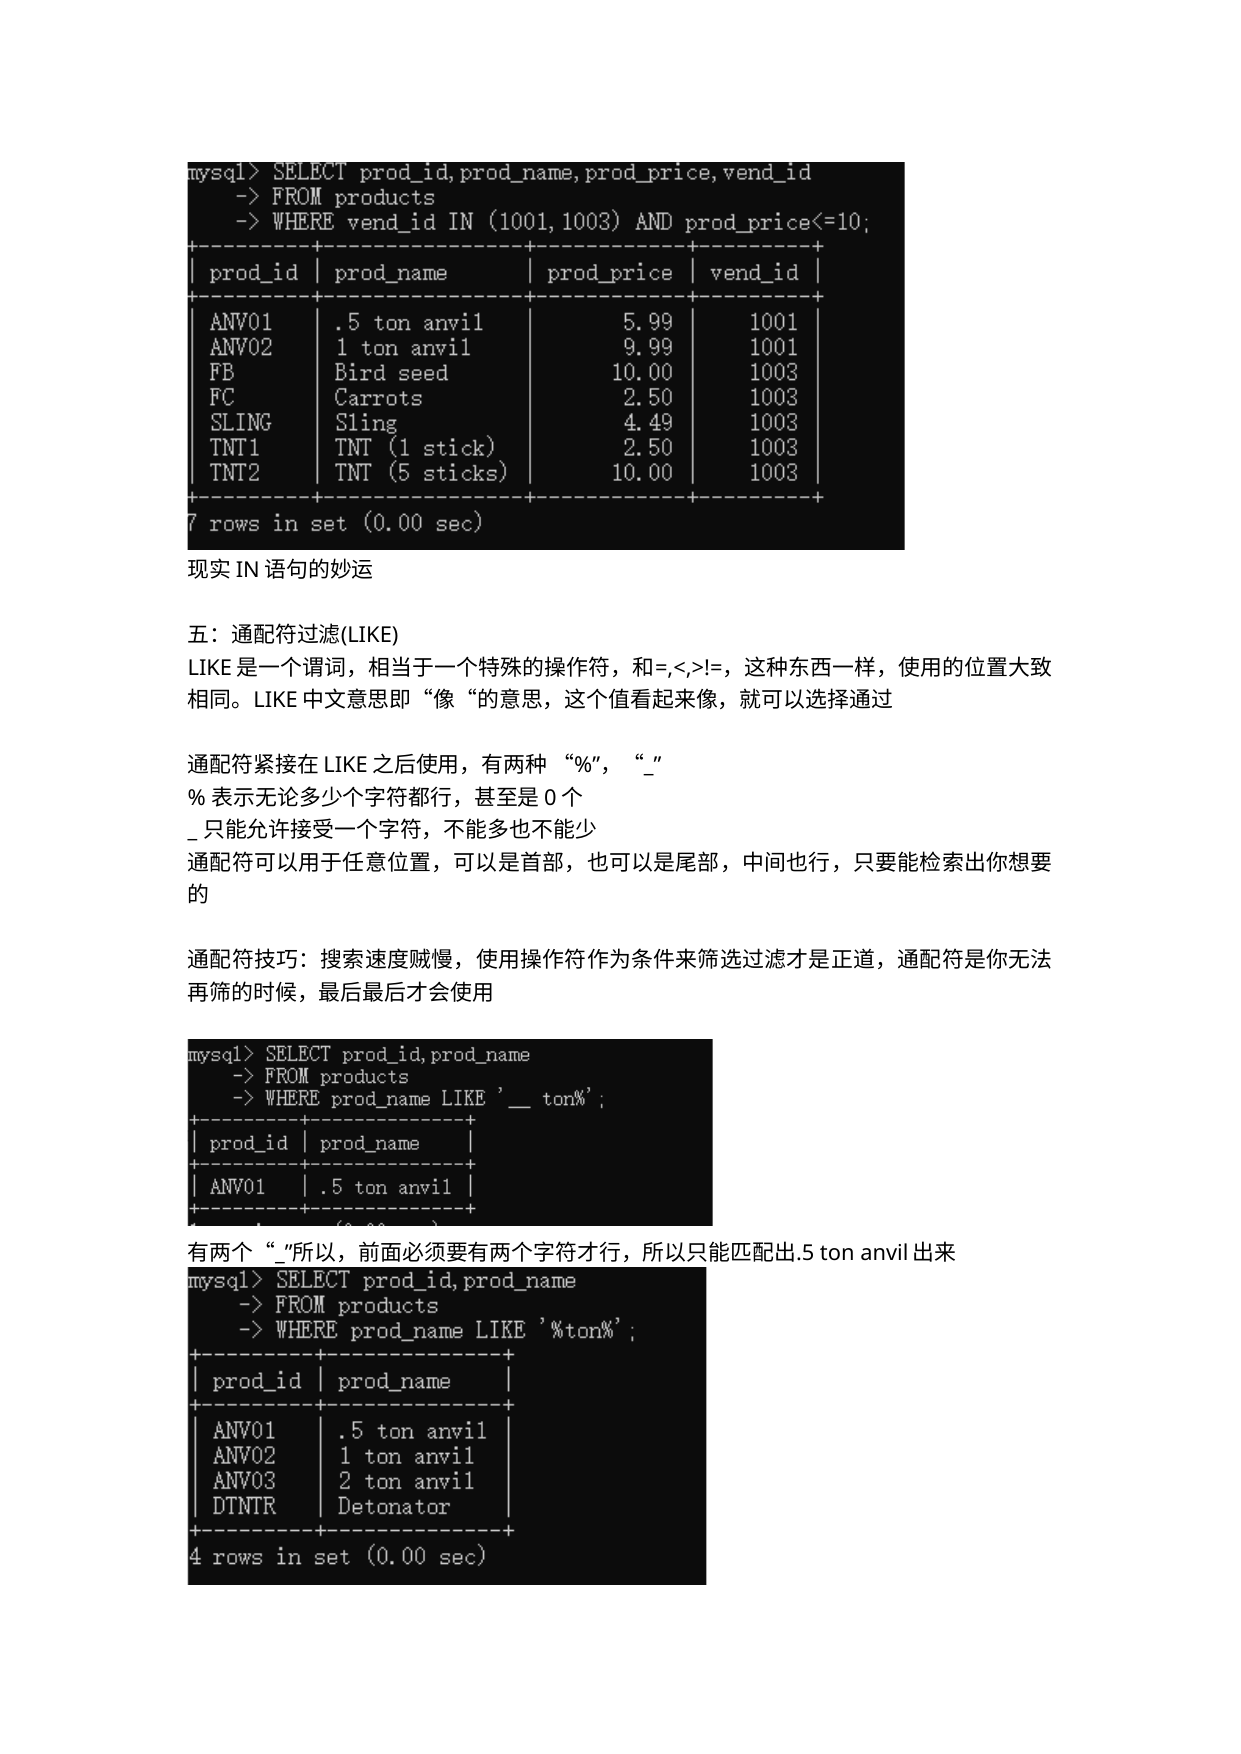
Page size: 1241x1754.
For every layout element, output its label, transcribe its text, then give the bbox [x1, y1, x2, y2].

text 有两个“_”所以，前面必须要有两个字符才行，所以只能匹配出.5 ton anvil出来 [187, 1234, 1053, 1267]
text 通配符紧接在LIKE之后使用，有两种 “%”，“_” [187, 747, 1053, 779]
text 通配符可以用于任意位置，可以是首部，也可以是尾部，中间也行，只要能检索出你想要的 [187, 844, 1053, 909]
text % 表示无论多少个字符都行，甚至是0个 [187, 779, 1053, 812]
text LIKE是一个谓词，相当于一个特殊的操作符，和=,<,>!=，这种东西一样，使用的位置大致相同。LIKE中文意思即“像“的意思，这个值看起来像，就可以选择通过 [187, 649, 1053, 714]
picture [187, 1039, 713, 1226]
text _ 只能允许接受一个字符，不能多也不能少 [187, 812, 1053, 844]
picture [187, 1267, 707, 1585]
text 通配符技巧：搜索速度贼慢，使用操作符作为条件来筛选过滤才是正道，通配符是你无法再筛的时候，最后最后才会使用 [187, 942, 1053, 1007]
text 五：通配符过滤(LIKE) [187, 617, 1053, 649]
text 现实IN语句的妙运 [187, 552, 1053, 584]
picture [187, 162, 905, 550]
